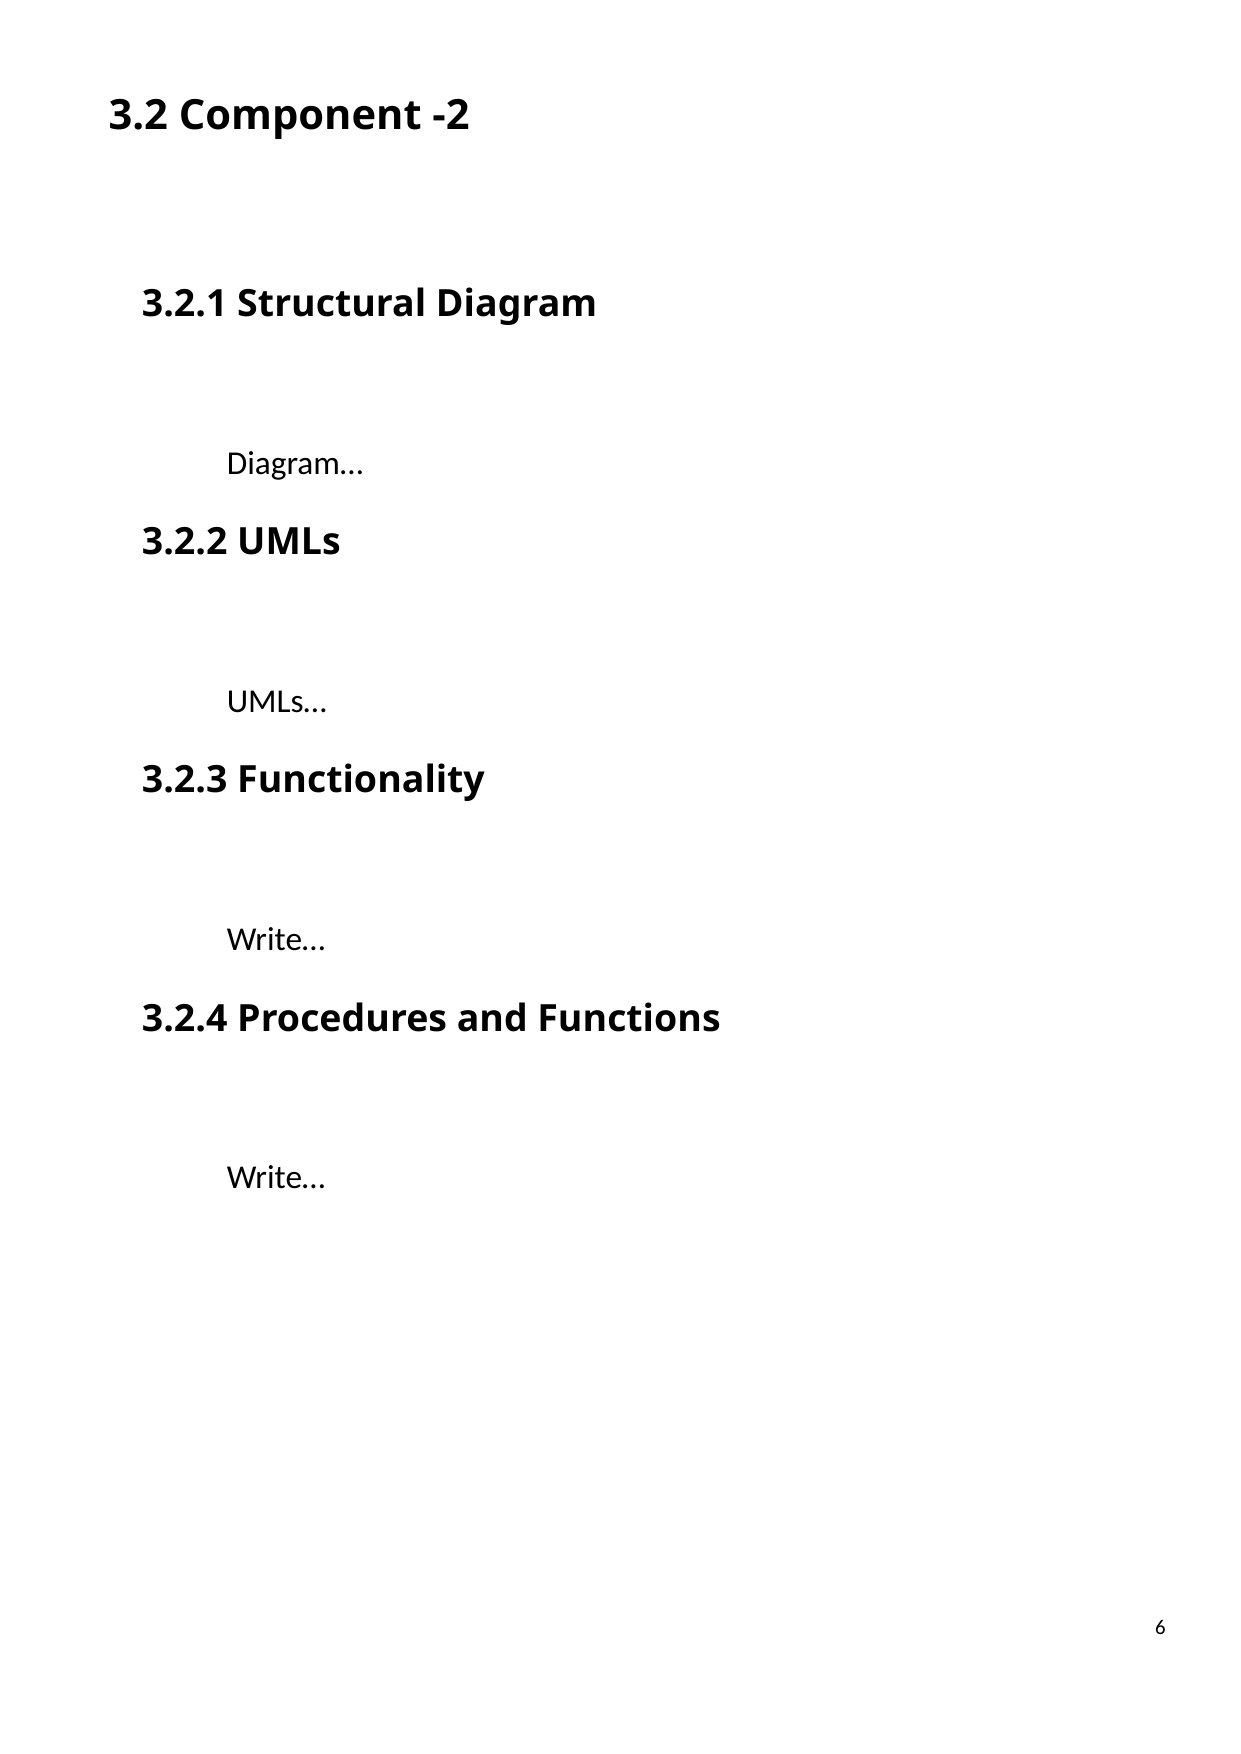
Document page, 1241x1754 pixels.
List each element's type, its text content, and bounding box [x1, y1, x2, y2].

text UMLs… [227, 680, 1165, 721]
subtitle 3.2.3 Functionality [142, 741, 1165, 816]
subtitle 3.2 Component -2 [108, 76, 1165, 151]
subtitle 3.2.1 Structural Diagram [142, 264, 1132, 339]
text Write… [227, 918, 1165, 959]
subtitle 3.2.2 UMLs [142, 503, 1165, 578]
subtitle 3.2.4 Procedures and Functions [142, 979, 1165, 1054]
text Write… [227, 1156, 1165, 1197]
text Diagram… [227, 442, 1165, 482]
